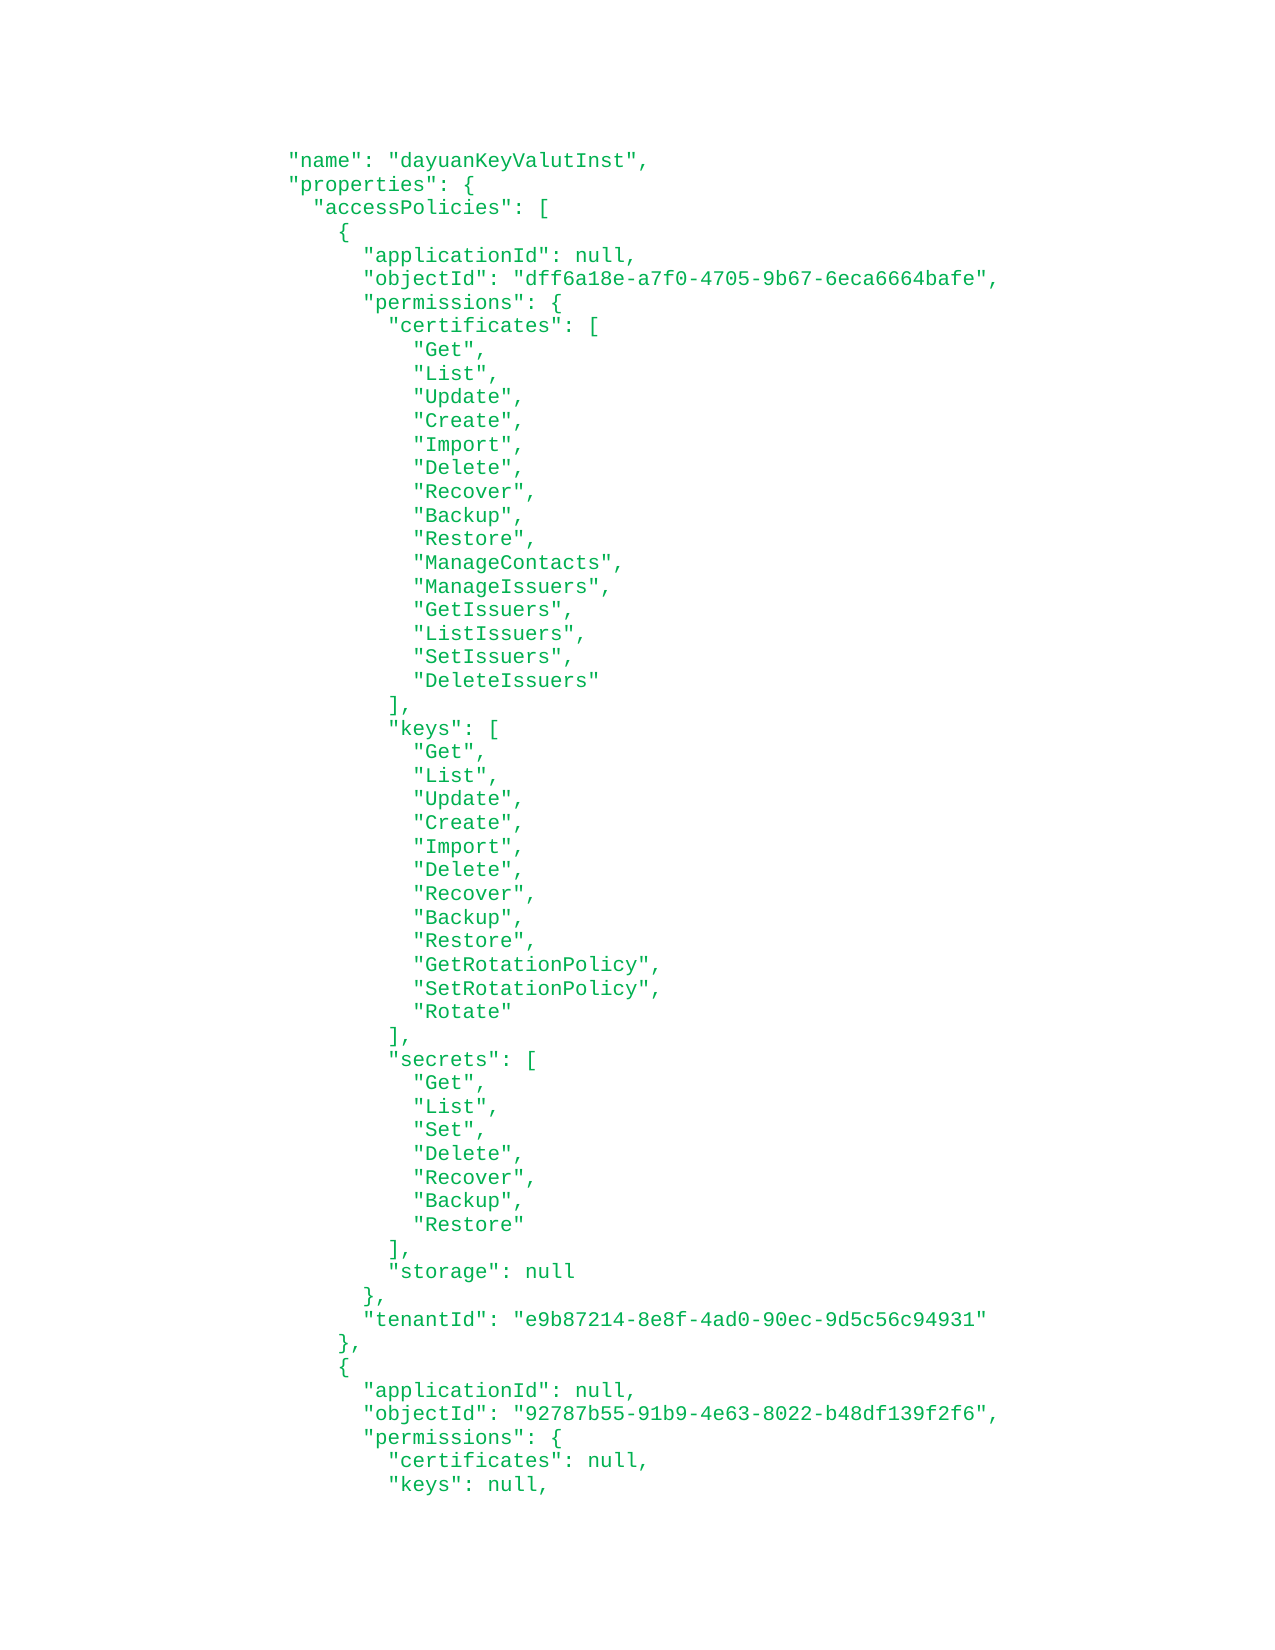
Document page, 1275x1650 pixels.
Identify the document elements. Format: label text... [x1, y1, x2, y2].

text { [262, 221, 1087, 244]
text "secrets": [ [262, 1048, 1087, 1072]
text { [262, 1356, 1087, 1379]
text "ManageContacts", [262, 552, 1087, 576]
text }, [262, 1285, 1087, 1309]
text "applicationId": null, [262, 1379, 1087, 1403]
text "accessPolicies": [ [262, 197, 1087, 221]
text ], [262, 1025, 1087, 1048]
text "applicationId": null, [262, 244, 1087, 268]
text "certificates": null, [262, 1451, 1087, 1474]
text "Backup", [262, 1190, 1087, 1214]
text "properties": { [262, 174, 1087, 197]
text "DeleteIssuers" [262, 670, 1087, 694]
text }, [262, 1332, 1087, 1356]
text "ManageIssuers", [262, 576, 1087, 599]
text "certificates": [ [262, 316, 1087, 339]
text "Update", [262, 386, 1087, 410]
text "Backup", [262, 907, 1087, 930]
text "Restore", [262, 528, 1087, 552]
text "Recover", [262, 481, 1087, 505]
text "List", [262, 1096, 1087, 1119]
text "Get", [262, 741, 1087, 765]
text "SetIssuers", [262, 647, 1087, 670]
text "Recover", [262, 883, 1087, 907]
text "Get", [262, 1072, 1087, 1096]
text "SetRotationPolicy", [262, 978, 1087, 1001]
text "Get", [262, 339, 1087, 363]
text "objectId": "92787b55-91b9-4e63-8022-b48df139f2f6", [262, 1403, 1087, 1427]
text "permissions": { [262, 1427, 1087, 1451]
text "objectId": "dff6a18e-a7f0-4705-9b67-6eca6664bafe", [262, 268, 1087, 292]
text "Update", [262, 788, 1087, 812]
text "Delete", [262, 859, 1087, 883]
text "ListIssuers", [262, 623, 1087, 647]
text "Delete", [262, 1143, 1087, 1167]
text ], [262, 1238, 1087, 1261]
text "Backup", [262, 505, 1087, 528]
text "Create", [262, 812, 1087, 836]
text "Rotate" [262, 1001, 1087, 1025]
text "Delete", [262, 457, 1087, 481]
text "GetRotationPolicy", [262, 954, 1087, 978]
text "Create", [262, 410, 1087, 434]
text "Import", [262, 836, 1087, 859]
text "keys": null, [262, 1474, 1087, 1498]
text "List", [262, 363, 1087, 386]
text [262, 1309, 1087, 1332]
text "name": "dayuanKeyValutInst", [262, 150, 1087, 174]
text "GetIssuers", [262, 599, 1087, 623]
text "Restore", [262, 930, 1087, 954]
text "Set", [262, 1119, 1087, 1143]
text "Recover", [262, 1167, 1087, 1190]
text "List", [262, 765, 1087, 788]
text "Restore" [262, 1214, 1087, 1238]
text ], [262, 694, 1087, 717]
text "Import", [262, 434, 1087, 457]
text "permissions": { [262, 292, 1087, 316]
text "keys": [ [262, 717, 1087, 741]
text "storage": null [262, 1261, 1087, 1285]
